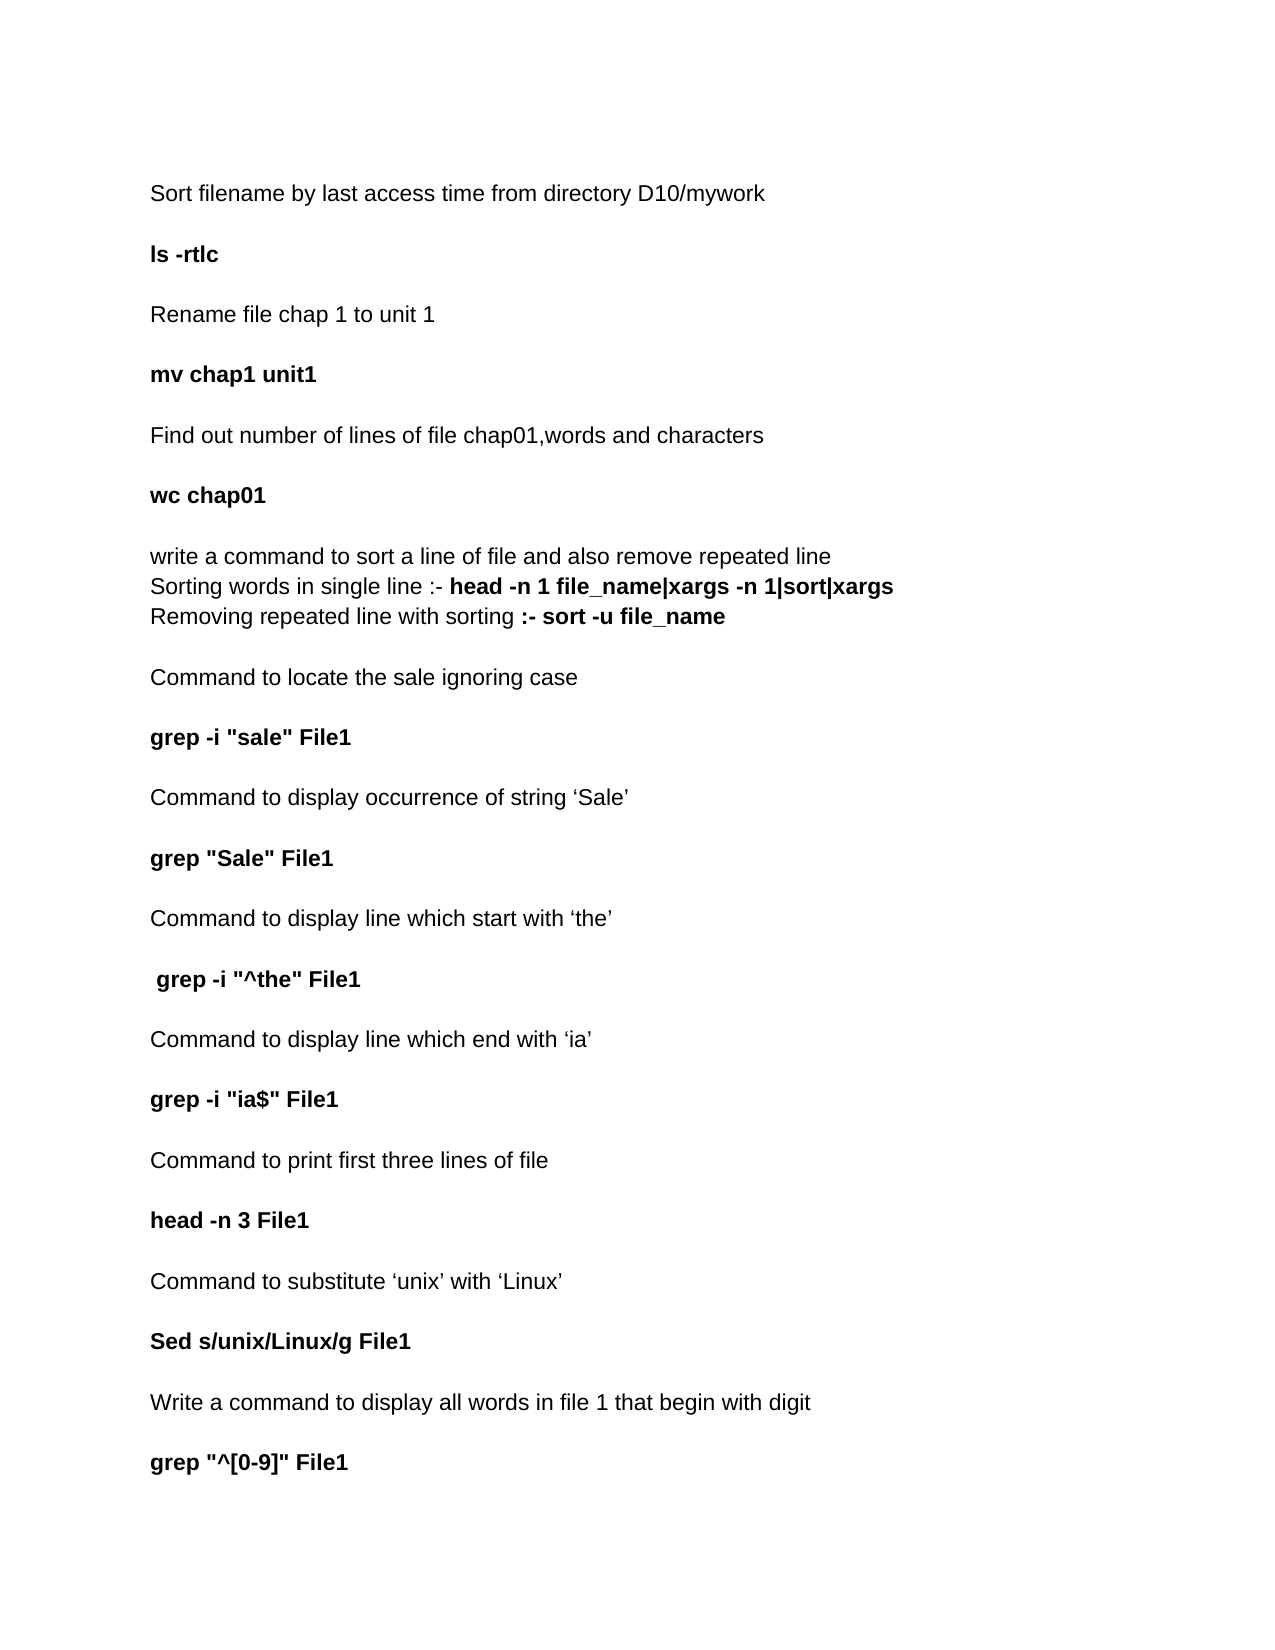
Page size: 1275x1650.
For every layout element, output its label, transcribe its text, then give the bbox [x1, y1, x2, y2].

text Command to locate the sale ignoring case [150, 663, 1125, 690]
text wc chap01 [150, 482, 1125, 509]
text Command to display line which end with ‘ia’ [150, 1026, 1125, 1052]
text grep "^[0-9]" File1 [150, 1449, 1125, 1475]
text grep "Sale" File1 [150, 845, 1125, 871]
text grep -i "sale" File1 [150, 724, 1125, 750]
text grep -i "^the" File1 [150, 966, 1125, 992]
text Find out number of lines of file chap01,words and characters [150, 422, 1125, 448]
text head -n 3 File1 [150, 1207, 1125, 1234]
text mv chap1 unit1 [150, 361, 1125, 388]
text Command to substitute ‘unix’ with ‘Linux’ [150, 1268, 1125, 1294]
text Command to display line which start with ‘the’ [150, 905, 1125, 932]
text Rename file chap 1 to unit 1 [150, 301, 1125, 327]
text Write a command to display all words in file 1 that begin with digit [150, 1388, 1125, 1415]
text Sorting words in single line :- head -n 1 file_name|xargs -n 1|sort|xargs [150, 573, 1125, 599]
text write a command to sort a line of file and also remove repeated line [150, 543, 1125, 569]
text ls -rtlc [150, 241, 1125, 267]
text Sed s/unix/Linux/g File1 [150, 1328, 1125, 1354]
text Command to display occurrence of string ‘Sale’ [150, 784, 1125, 811]
text grep -i "ia$" File1 [150, 1086, 1125, 1113]
text Sort filename by last access time from directory D10/mywork [150, 180, 1125, 207]
text Command to print first three lines of file [150, 1147, 1125, 1173]
text Removing repeated line with sorting :- sort -u file_name [150, 603, 1125, 629]
